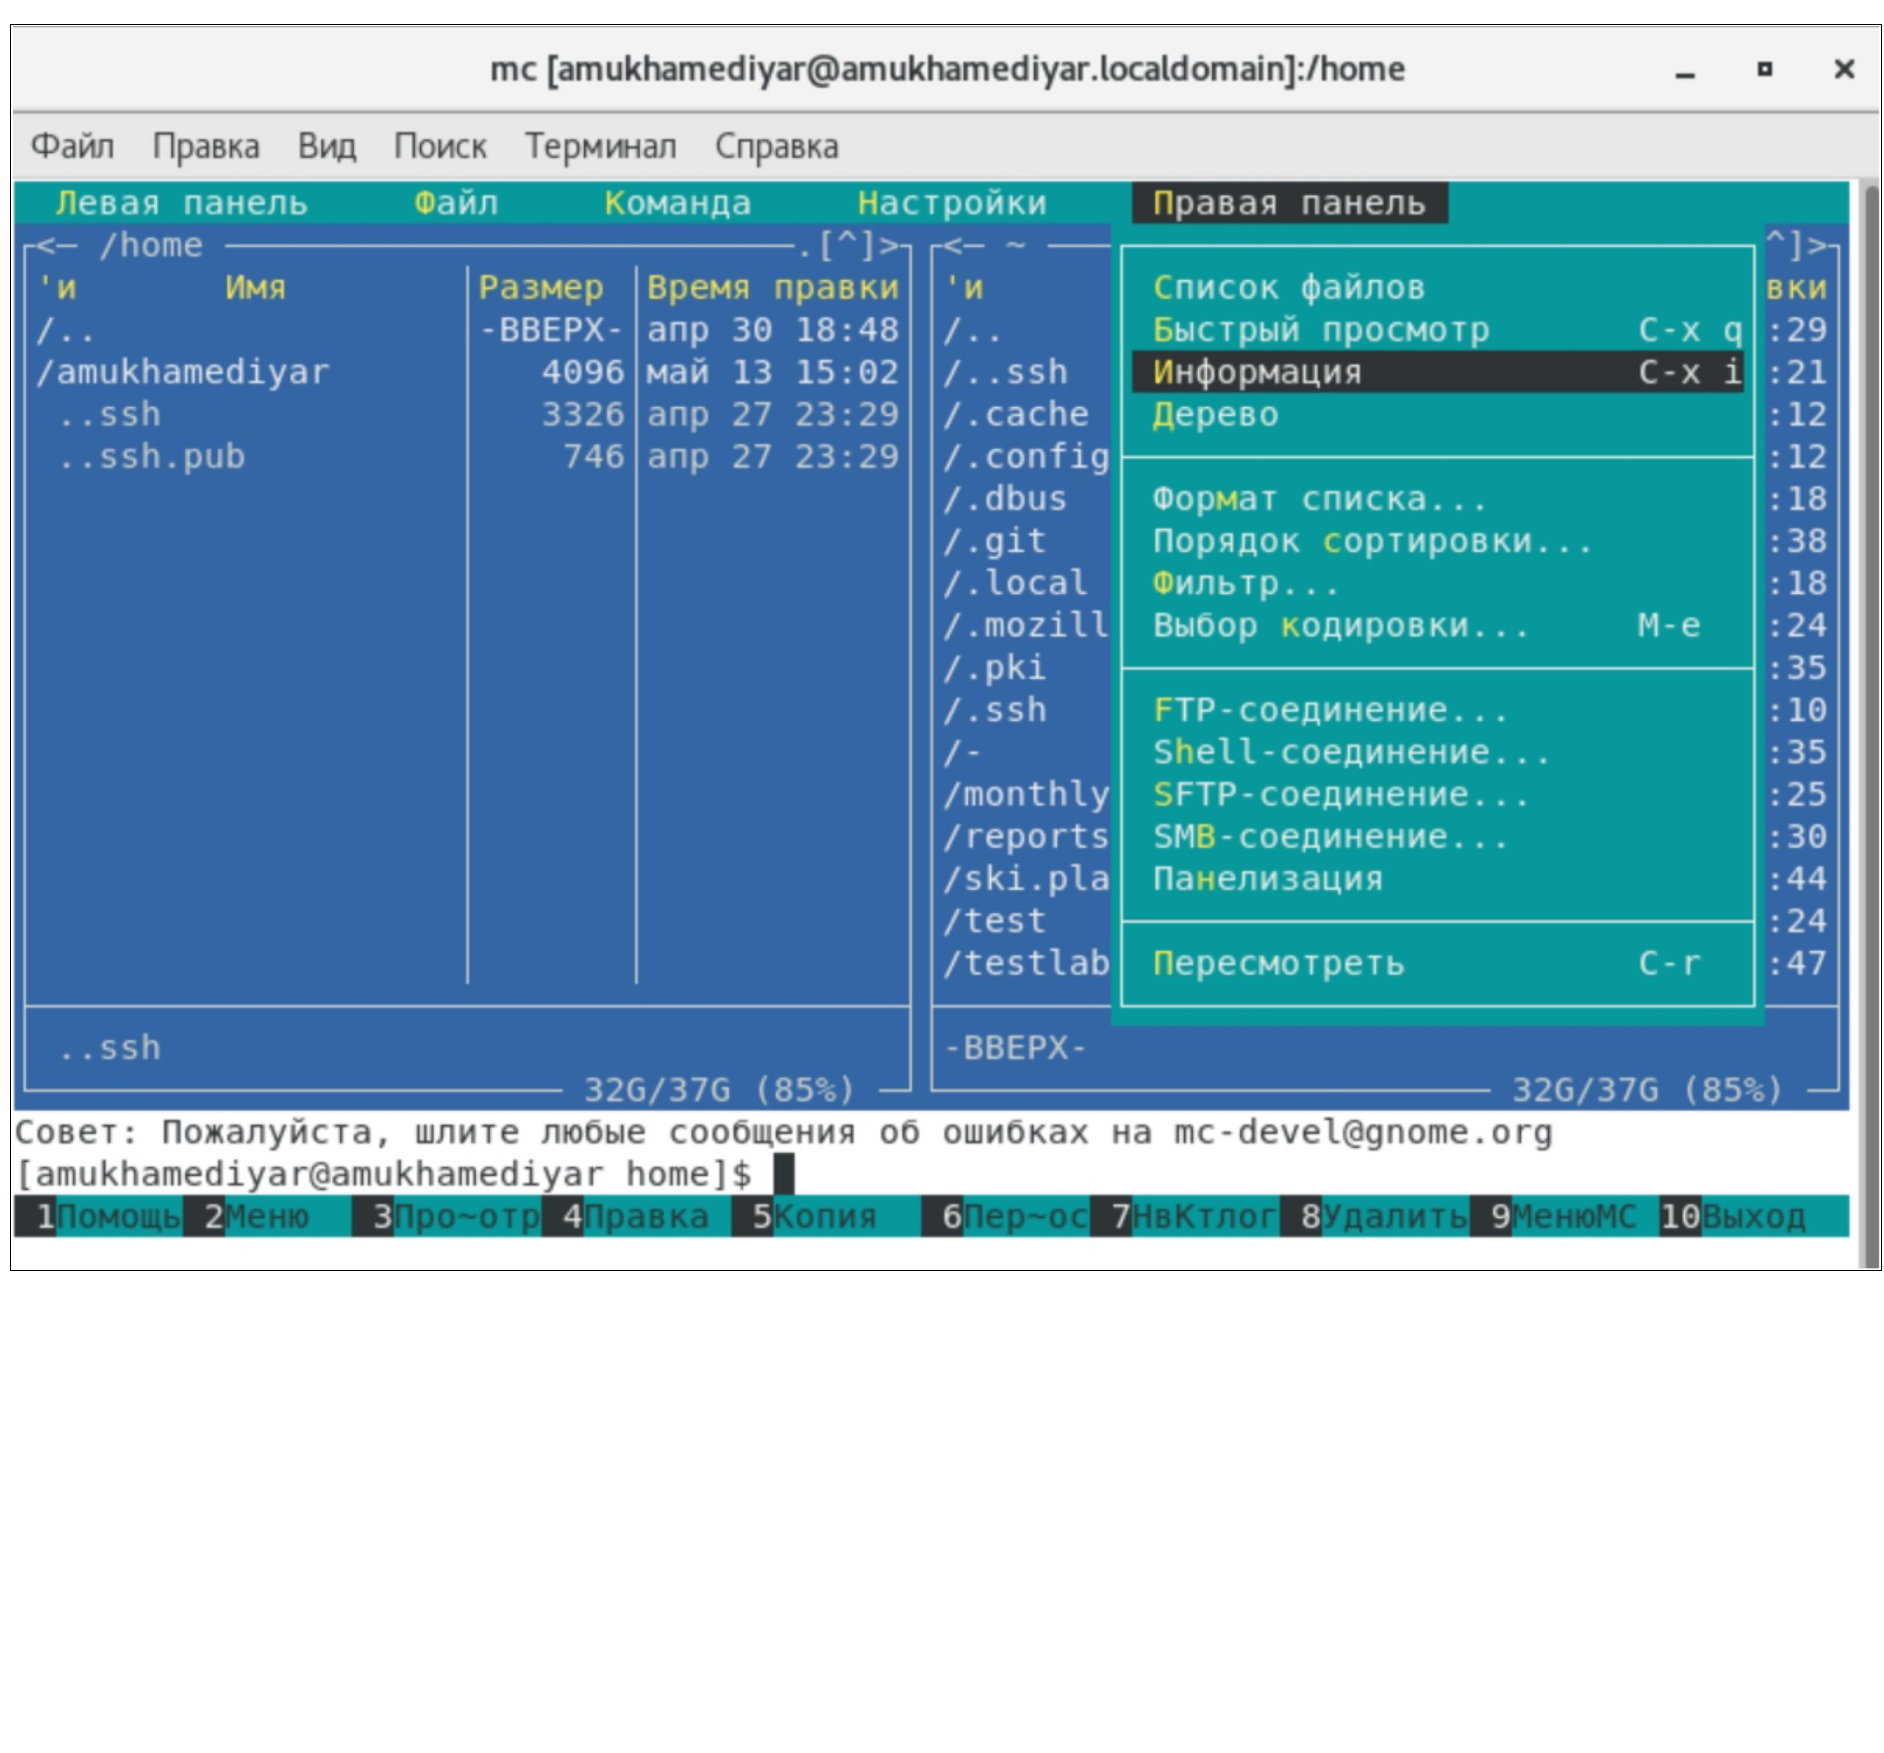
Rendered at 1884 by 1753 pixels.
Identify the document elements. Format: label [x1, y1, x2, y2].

picture [11, 25, 1881, 1270]
